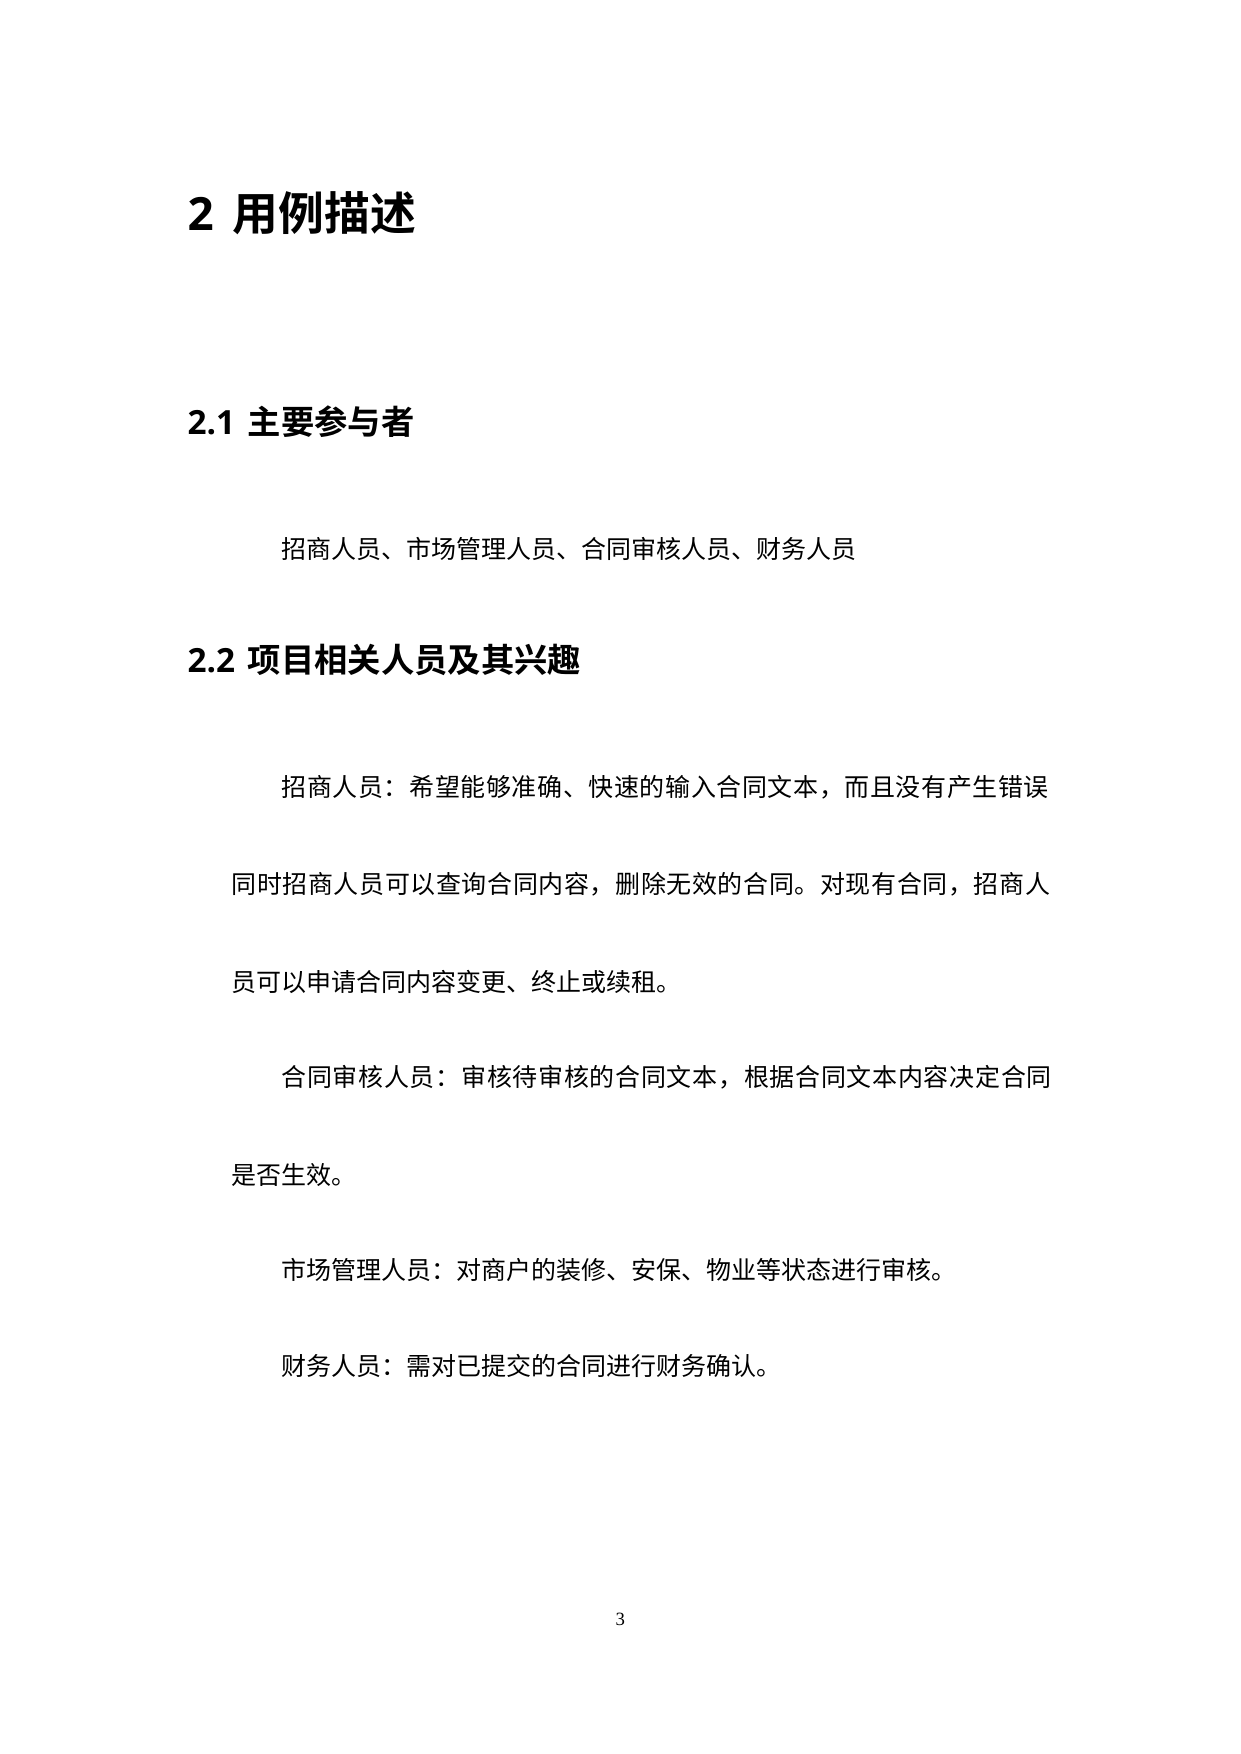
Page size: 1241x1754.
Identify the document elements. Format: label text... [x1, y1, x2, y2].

text 招商人员：希望能够准确、快速的输入合同文本，而且没有产生错误，同时招商人员可以查询合同内容，删除无效的合同。对现有合同，招商人员可以申请合同内容变更、终止或续租。 [231, 753, 1053, 1013]
subtitle 用例描述 [187, 162, 1053, 259]
subtitle 项目相关人员及其兴趣 [187, 625, 1053, 690]
text 市场管理人员：对商户的装修、安保、物业等状态进行审核。 [231, 1236, 1053, 1301]
subtitle 主要参与者 [187, 388, 1053, 453]
text 财务人员：需对已提交的合同进行财务确认。 [231, 1332, 1053, 1397]
text 合同审核人员：审核待审核的合同文本，根据合同文本内容决定合同是否生效。 [231, 1043, 1053, 1206]
text 招商人员、市场管理人员、合同审核人员、财务人员 [231, 515, 1053, 580]
